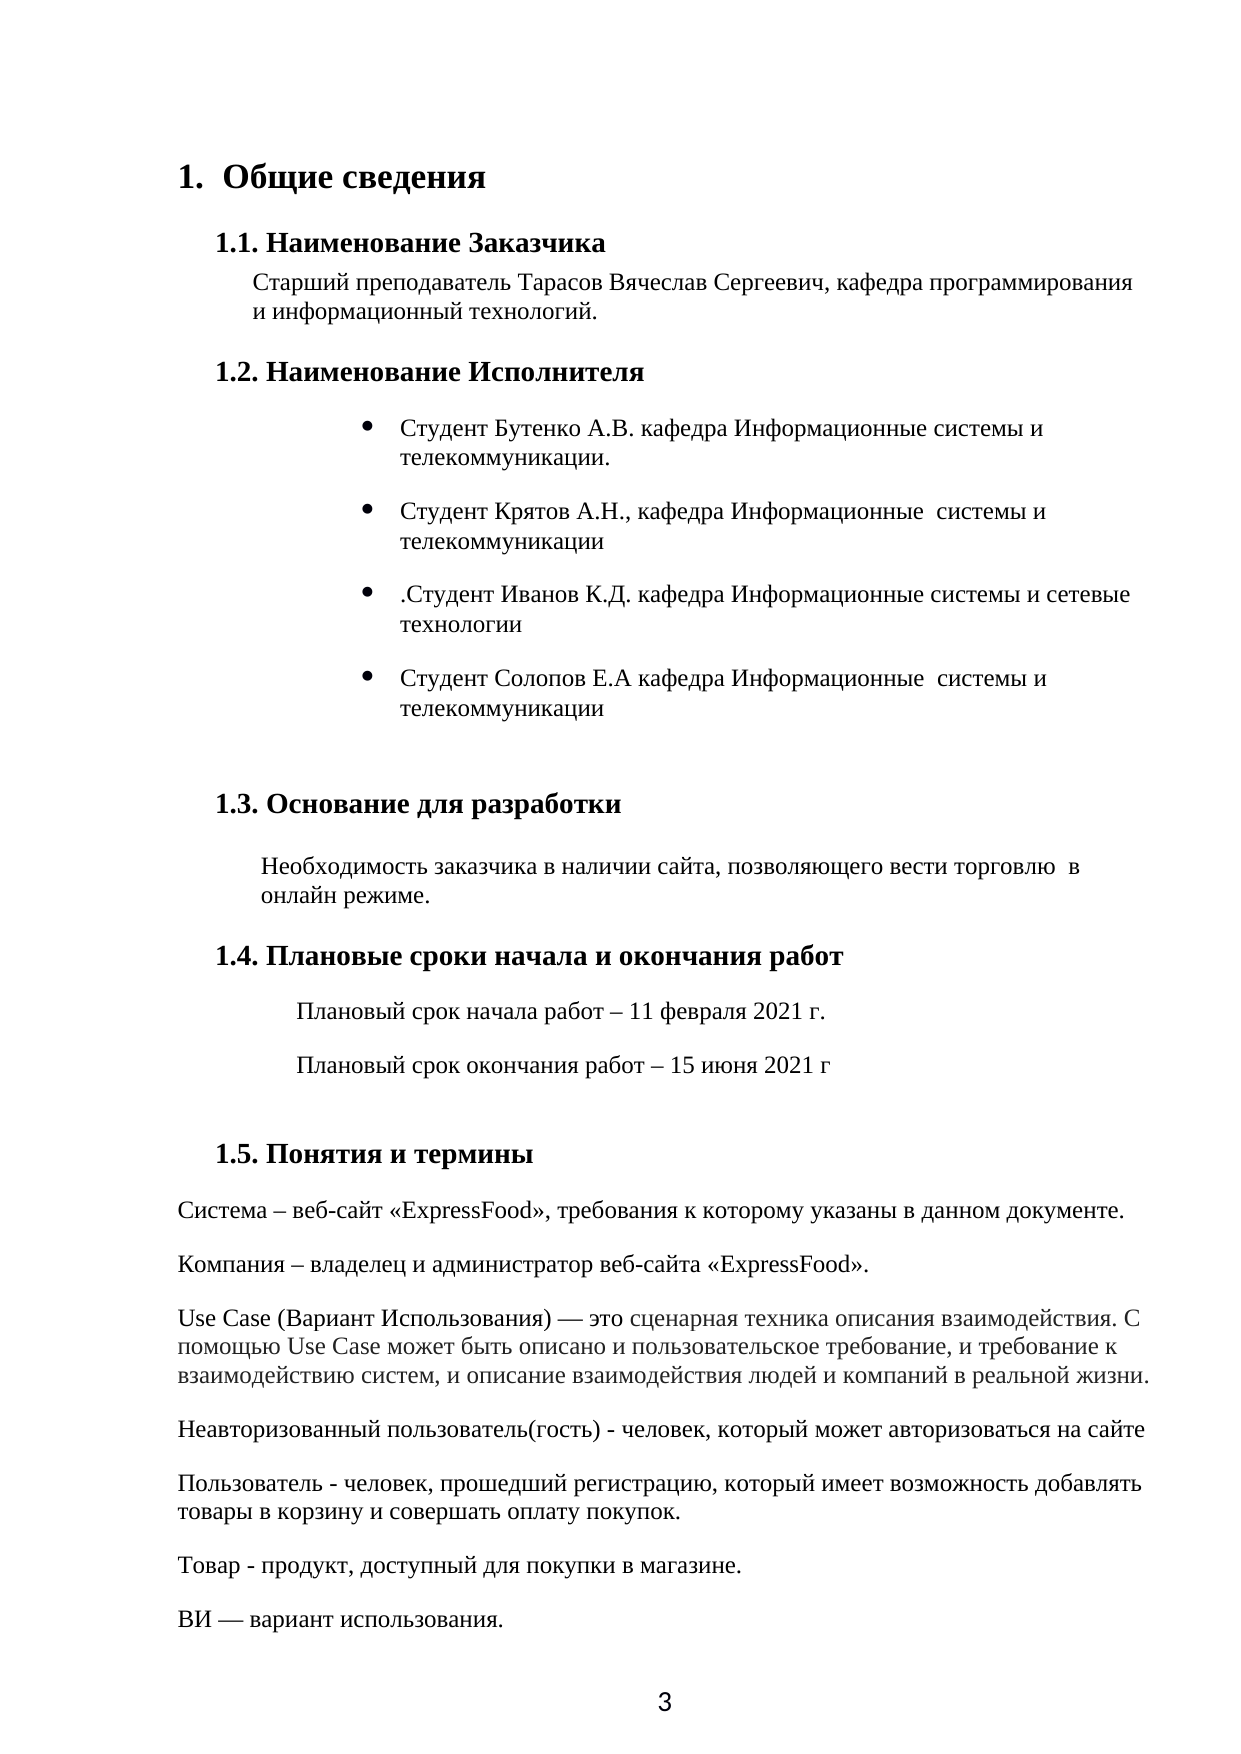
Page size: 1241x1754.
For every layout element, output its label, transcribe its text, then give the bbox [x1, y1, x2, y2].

list 1.2. Наименование Исполнителя [215, 354, 1152, 388]
list 1.5. Понятия и термины [215, 1137, 1152, 1170]
text Неавторизованный пользователь(гость) - человек, который может авторизоваться на сайте [177, 1414, 1152, 1443]
text Компания – владелец и администратор веб-сайта «ExpressFood». [177, 1249, 1152, 1278]
text Плановый срок начала работ – 11 февраля 2021 г. [296, 996, 1079, 1025]
list Студент Бутенко А.В. кафедра Информационные системы и телекоммуникации. [362, 413, 1152, 471]
text Плановый срок окончания работ – 15 июня 2021 г [296, 1050, 1079, 1079]
list 1.4. Плановые сроки начала и окончания работ [215, 938, 1152, 971]
text ВИ — вариант использования. [177, 1604, 1152, 1633]
list .Студент Иванов К.Д. кафедра Информационные системы и сетевые технологии [362, 579, 1152, 638]
text Система – веб-сайт «ExpressFood», требования к которому указаны в данном документе. [177, 1195, 1152, 1224]
list Студент Солопов Е.А кафедра Информационные системы и телекоммуникации [362, 663, 1152, 757]
text Товар - продукт, доступный для покупки в магазине. [177, 1550, 1152, 1579]
text Пользователь - человек, прошедший регистрацию, который имеет возможность добавлять товары в корзину и совершать оплату покупок. [177, 1468, 1152, 1525]
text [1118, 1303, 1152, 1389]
list Студент Крятов А.Н., кафедра Информационные системы и телекоммуникации [362, 496, 1152, 554]
list 1.1. Наименование Заказчика [215, 226, 1152, 259]
text Старший преподаватель Тарасов Вячеслав Сергеевич, кафедра программирования и информационный технологий. [252, 267, 1152, 325]
list 1. Общие сведения [177, 156, 1152, 196]
list 1.3. Основание для разработки Необходимость заказчика в наличии сайта, позволяющего вести торговлю в онлайн режиме. [215, 786, 1152, 908]
